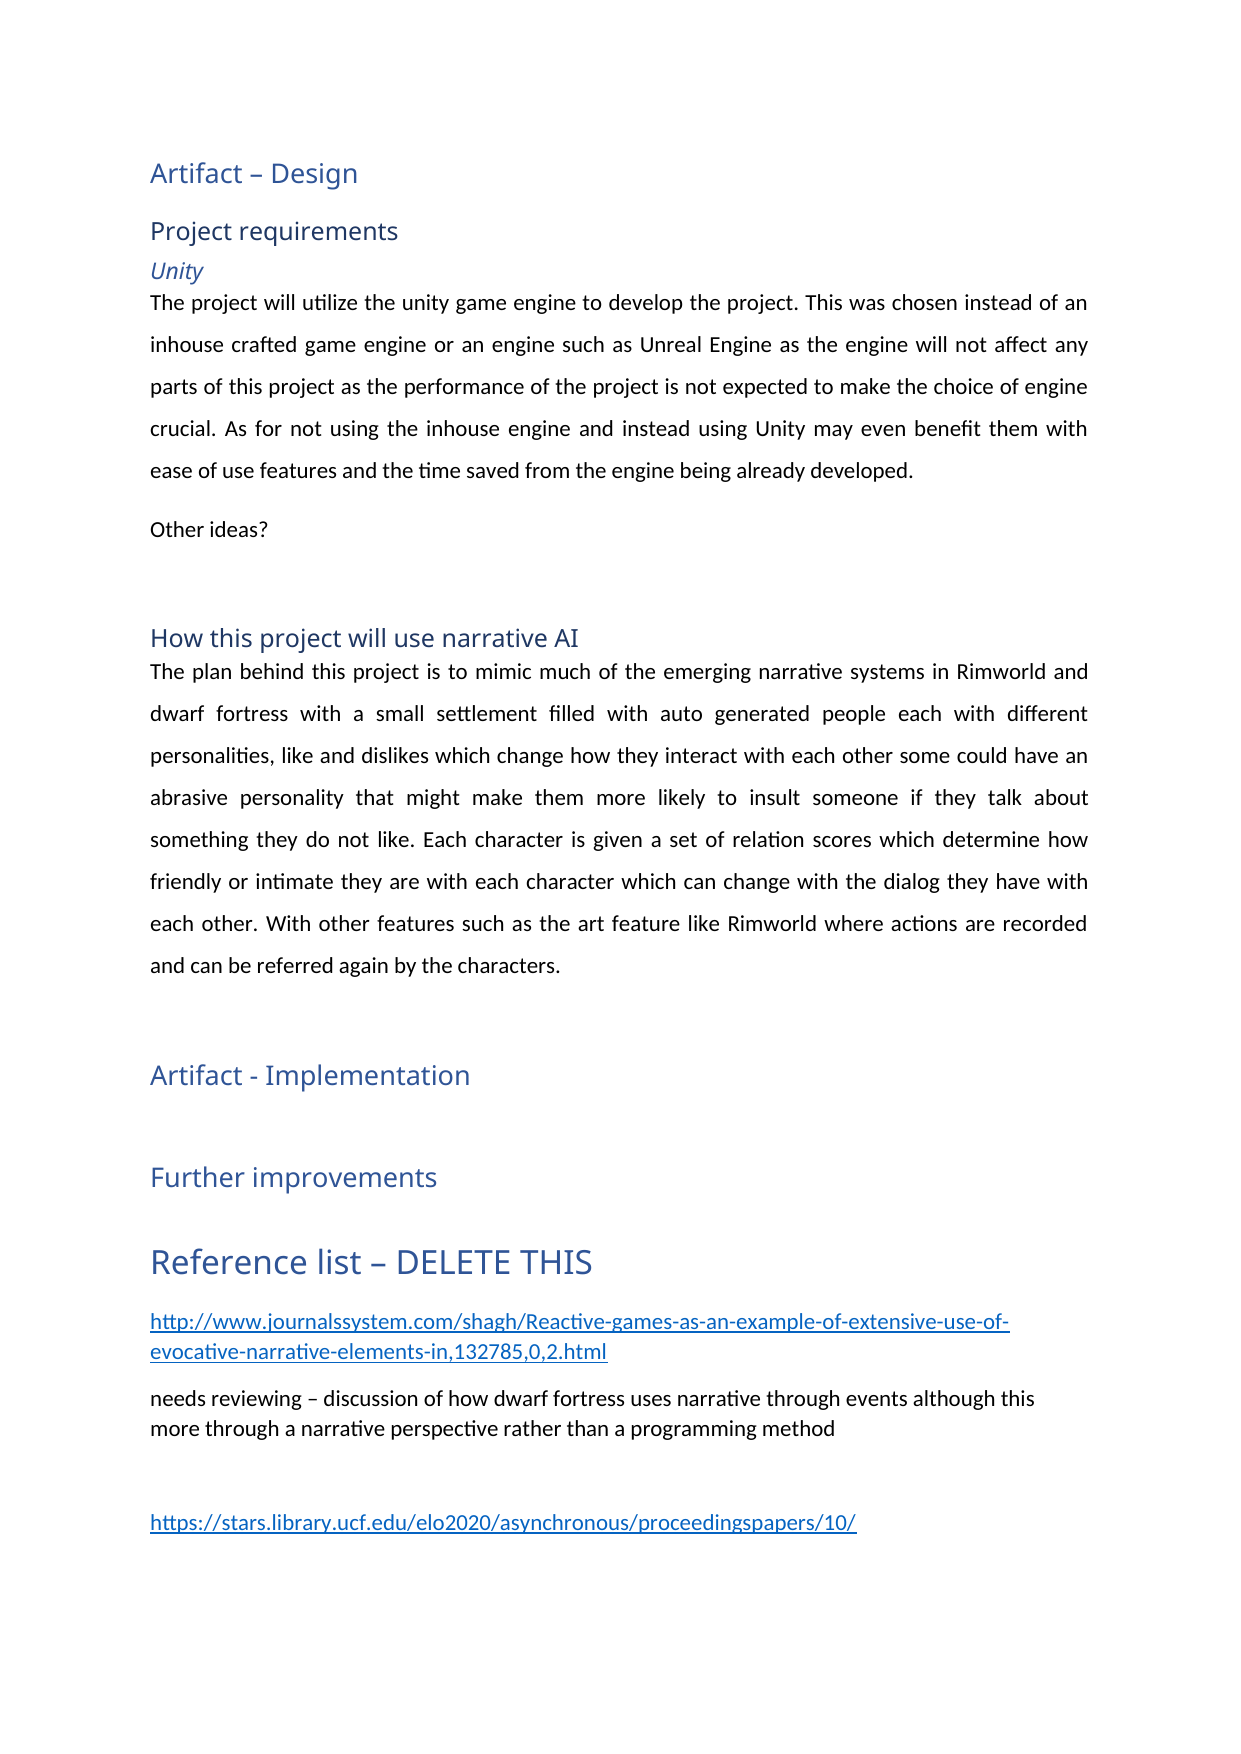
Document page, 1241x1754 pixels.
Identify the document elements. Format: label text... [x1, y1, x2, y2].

text The plan behind this project is to mimic much of the emerging narrative systems in Rimworld and dwarf fortress with a small settlement filled with auto generated people each with different personalities, like and dislikes which change how they interact with each other some could have an abrasive personality that might make them more likely to insult someone if they talk about something they do not like. Each character is given a set of relation scores which determine how friendly or intimate they are with each character which can change with the dialog they have with each other. With other features such as the art feature like Rimworld where actions are recorded and can be referred again by the characters. [150, 657, 1090, 979]
subtitle Unity [150, 254, 1090, 286]
subtitle How this project will use narrative AI [150, 620, 1090, 654]
text http://www.journalssystem.com/shagh/Reactive-games-as-an-example-of-extensive-use-of-evocative-narrative-elements-in,132785,0,2.html [150, 1307, 1090, 1365]
subtitle Reference list – DELETE THIS [150, 1239, 1090, 1284]
subtitle Project requirements [150, 214, 1090, 248]
subtitle Artifact - Implementation [150, 1057, 1090, 1093]
text Other ideas? [150, 515, 1090, 543]
text needs reviewing – discussion of how dwarf fortress uses narrative through events although this more through a narrative perspective rather than a programming method [150, 1384, 1090, 1442]
subtitle Artifact – Design [150, 154, 1090, 191]
text https://stars.library.ucf.edu/elo2020/asynchronous/proceedingspapers/10/ [150, 1508, 1090, 1536]
text The project will utilize the unity game engine to develop the project. This was chosen instead of an inhouse crafted game engine or an engine such as Unreal Engine as the engine will not affect any parts of this project as the performance of the project is not expected to make the choice of engine crucial. As for not using the inhouse engine and instead using Unity may even benefit them with ease of use features and the time saved from the engine being already developed. [150, 288, 1090, 484]
subtitle Further improvements [150, 1159, 1090, 1196]
